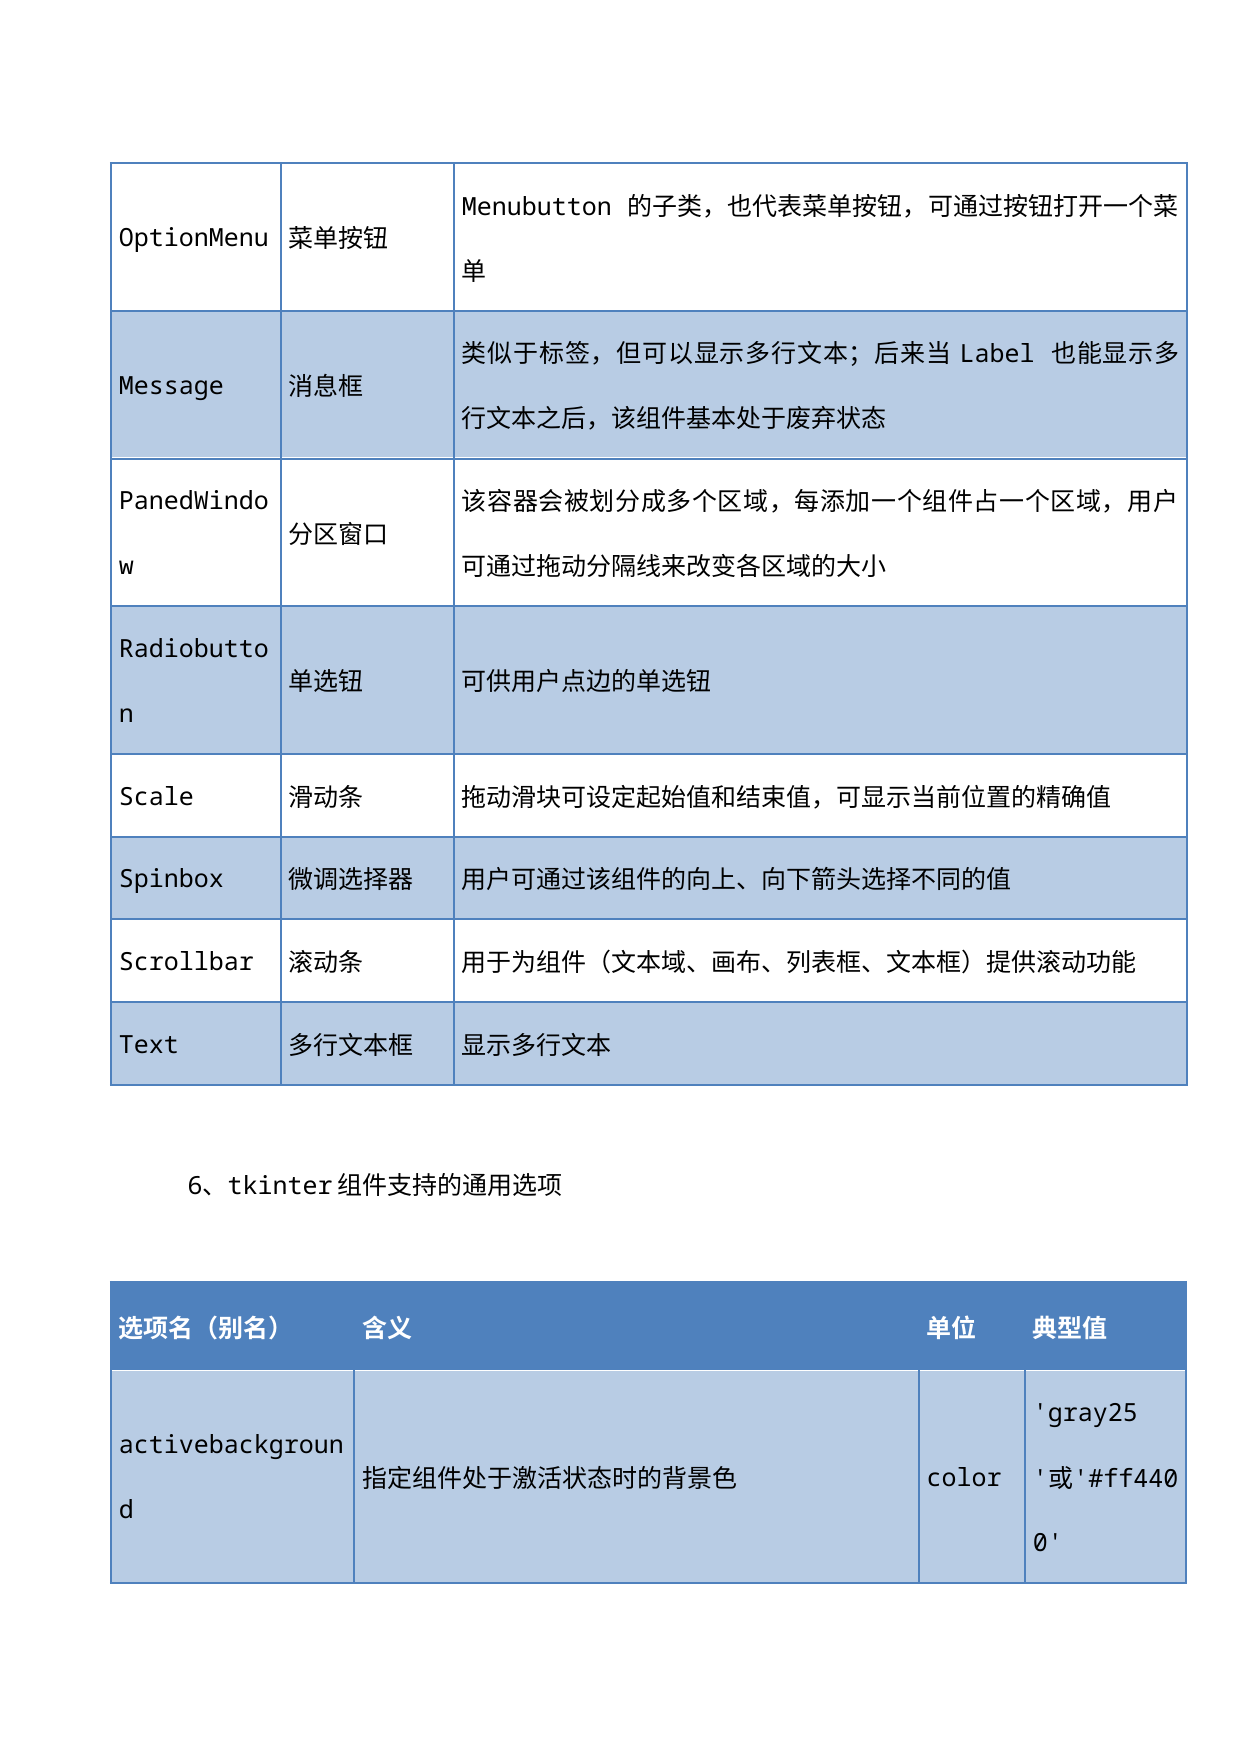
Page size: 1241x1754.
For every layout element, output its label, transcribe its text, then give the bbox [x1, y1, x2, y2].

table_cell 多行文本框 [282, 1003, 453, 1084]
table_cell 滚动条 [282, 920, 453, 1001]
table_cell 显示多行文本 [455, 1003, 1186, 1084]
table_cell Scale [112, 755, 280, 836]
table_cell Text [112, 1003, 280, 1084]
table_cell Radiobutton [112, 607, 280, 753]
table_cell 菜单按钮 [282, 164, 453, 310]
table_cell color [920, 1371, 1024, 1582]
table_cell Message [112, 312, 280, 457]
list tkinter组件支持的通用选项 [187, 1151, 1053, 1216]
table_cell 指定组件处于激活状态时的背景色 [355, 1371, 918, 1582]
table_cell 消息框 [282, 312, 453, 457]
table_cell 用户可通过该组件的向上、向下箭头选择不同的值 [455, 838, 1186, 918]
table_cell 'gray25'或'#ff4400' [1026, 1371, 1185, 1582]
table_cell 滑动条 [282, 755, 453, 836]
table_cell 单选钮 [282, 607, 453, 753]
table_cell OptionMenu [112, 164, 280, 310]
table_header 典型值 [1026, 1283, 1185, 1370]
table_cell 分区窗口 [282, 460, 453, 605]
table_cell Menubutton 的子类，也代表菜单按钮，可通过按钮打开一个菜单 [455, 164, 1186, 310]
table_cell 类似于标签，但可以显示多行文本；后来当 Label 也能显示多行文本之后，该组件基本处于废弃状态 [455, 312, 1186, 457]
table_cell 微调选择器 [282, 838, 453, 918]
table_header 含义 [355, 1283, 918, 1370]
table_header 单位 [920, 1283, 1024, 1370]
table_cell Scrollbar [112, 920, 280, 1001]
table_cell PanedWindow [112, 460, 280, 605]
table_header 选项名（别名） [112, 1283, 353, 1370]
table_cell 可供用户点边的单选钮 [455, 607, 1186, 753]
table_cell 拖动滑块可设定起始值和结束值，可显示当前位置的精确值 [455, 755, 1186, 836]
table_cell Spinbox [112, 838, 280, 918]
table_cell 用于为组件（文本域、画布、列表框、文本框）提供滚动功能 [455, 920, 1186, 1001]
table_cell 该容器会被划分成多个区域，每添加一个组件占一个区域，用户可通过拖动分隔线来改变各区域的大小 [455, 460, 1186, 605]
table_cell activebackground [112, 1371, 353, 1582]
